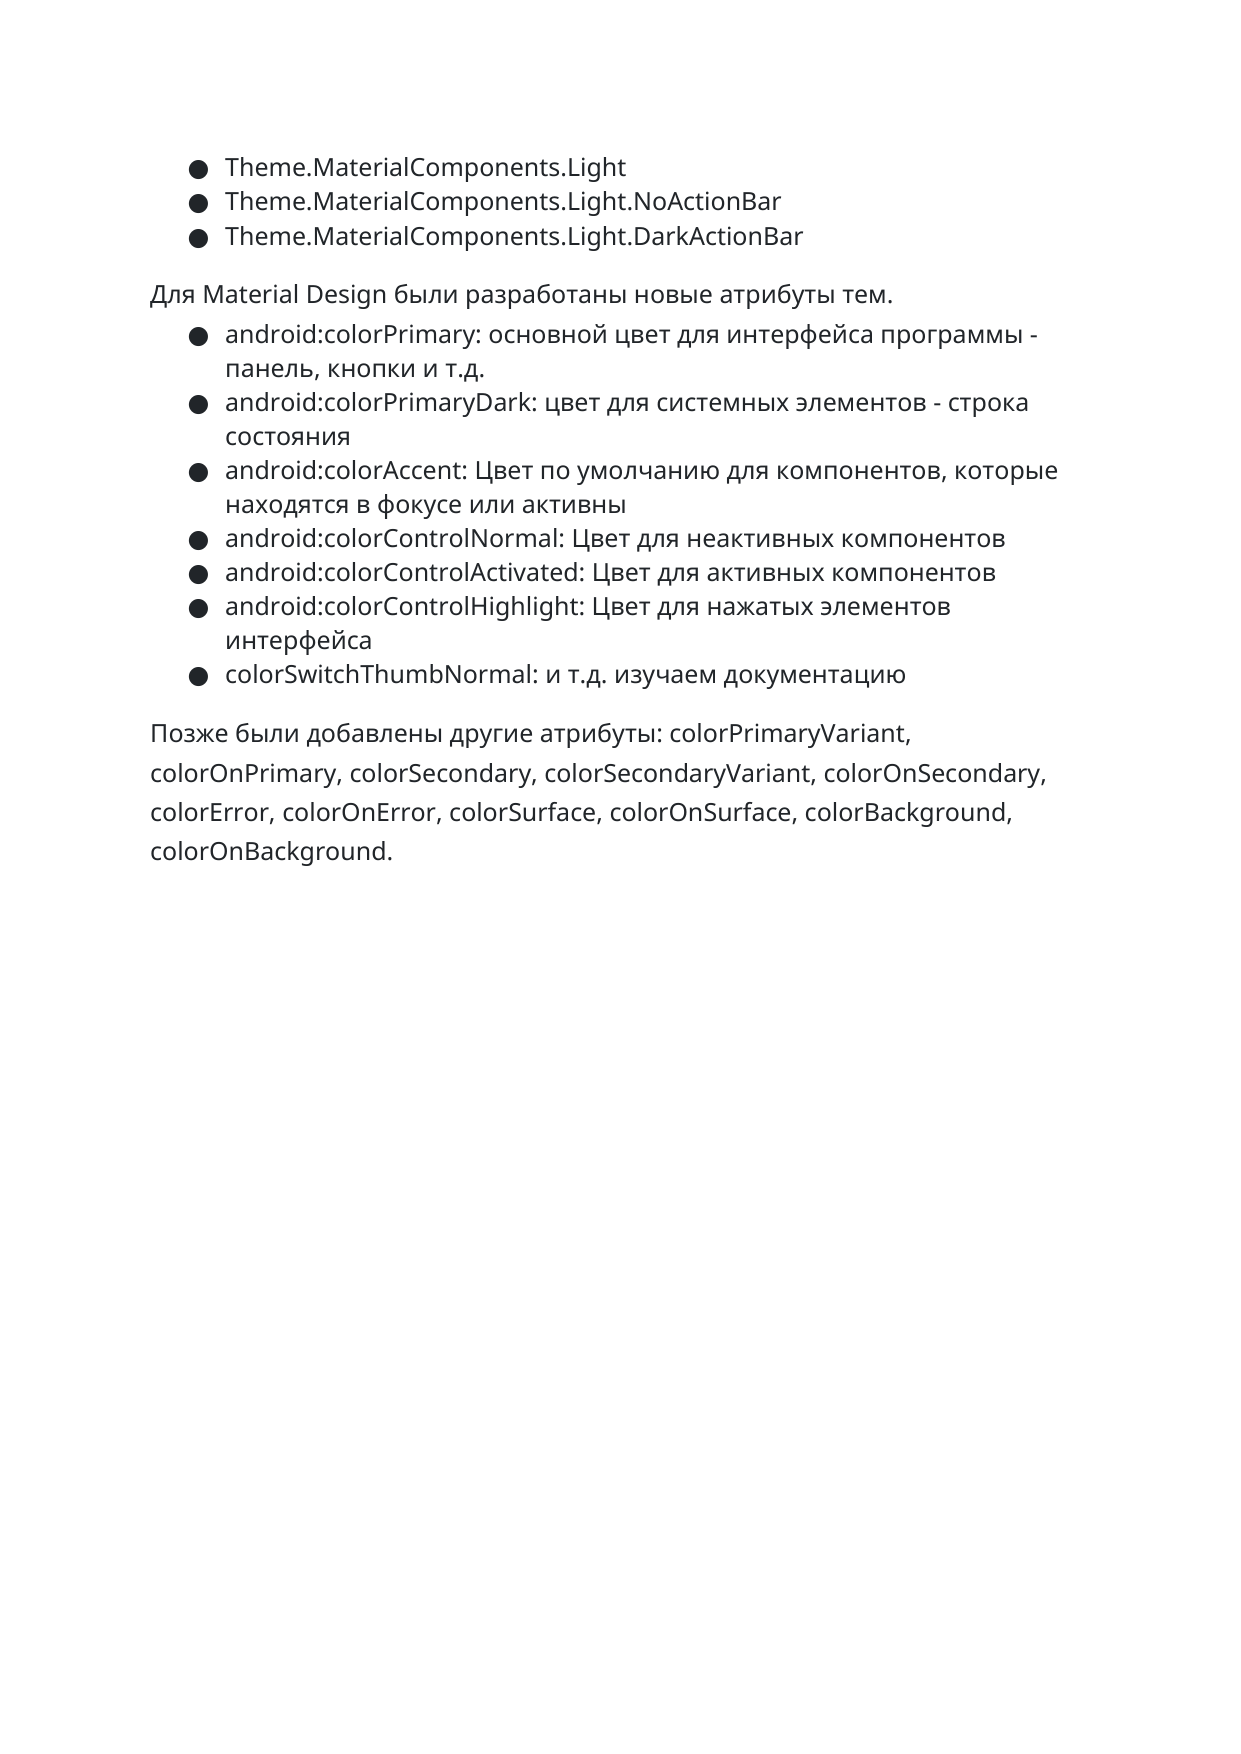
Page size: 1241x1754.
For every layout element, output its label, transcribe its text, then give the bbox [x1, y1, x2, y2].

list android:colorAccent: Цвет по умолчанию для компонентов, которые находятся в фокусе или активны [187, 453, 1090, 521]
list android:colorControlActivated: Цвет для активных компонентов [187, 555, 1090, 589]
list android:colorPrimaryDark: цвет для системных элементов - строка состояния [187, 384, 1090, 453]
list android:colorControlHighlight: Цвет для нажатых элементов интерфейса [187, 589, 1090, 657]
text Для Material Design были разработаны новые атрибуты тем. [150, 277, 1090, 311]
list colorSwitchThumbNormal: и т.д. изучаем документацию [187, 657, 1090, 691]
text Позже были добавлены другие атрибуты: colorPrimaryVariant, colorOnPrimary, colorSecondary, colorSecondaryVariant, colorOnSecondary, colorError, colorOnError, colorSurface, colorOnSurface, colorBackground, colorOnBackground. [150, 716, 1090, 868]
list android:colorControlNormal: Цвет для неактивных компонентов [187, 521, 1090, 555]
list Theme.MaterialComponents.Light.NoActionBar [187, 184, 1090, 218]
list android:colorPrimary: основной цвет для интерфейса программы - панель, кнопки и т.д. [187, 316, 1090, 384]
list Theme.MaterialComponents.Light [187, 150, 1090, 184]
list Theme.MaterialComponents.Light.DarkActionBar [187, 218, 1090, 252]
